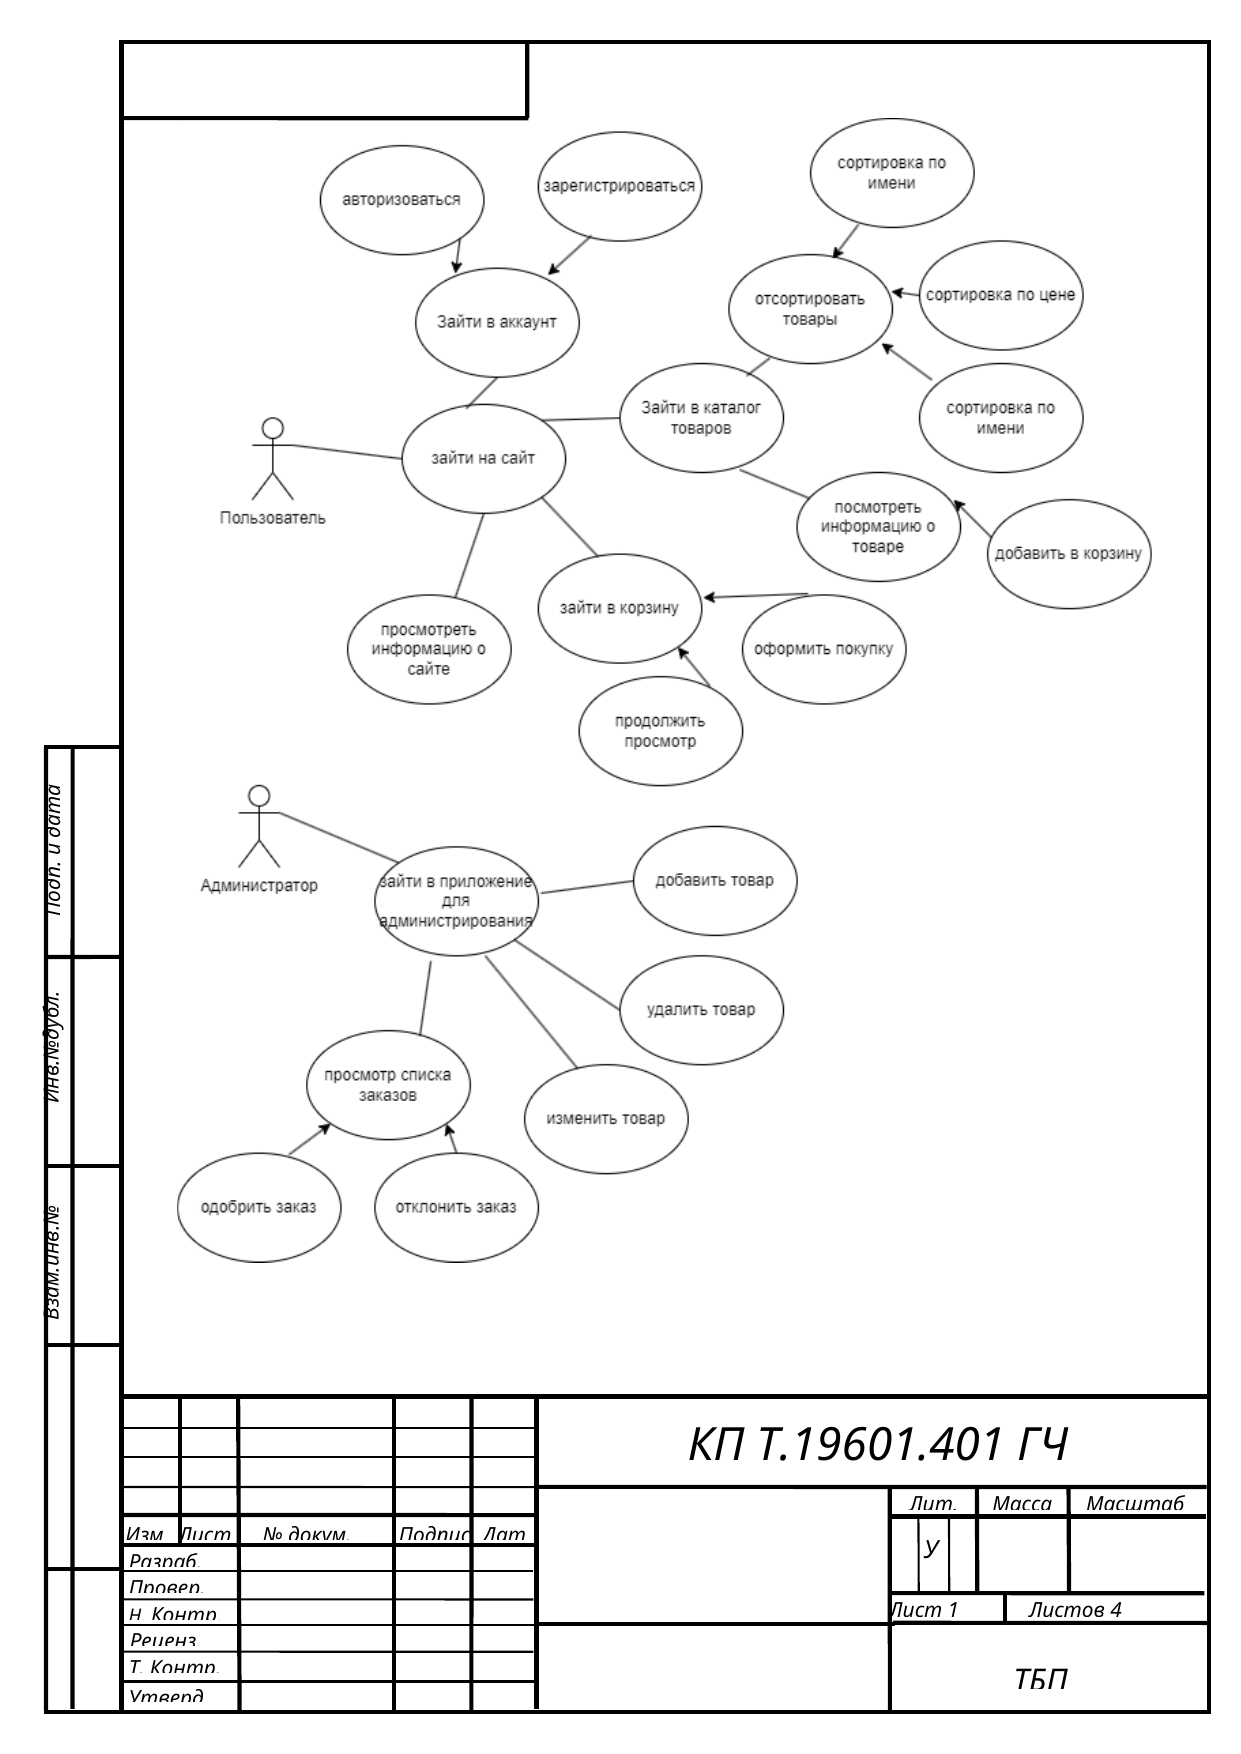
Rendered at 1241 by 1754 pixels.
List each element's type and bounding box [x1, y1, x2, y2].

picture [177, 118, 1152, 1263]
